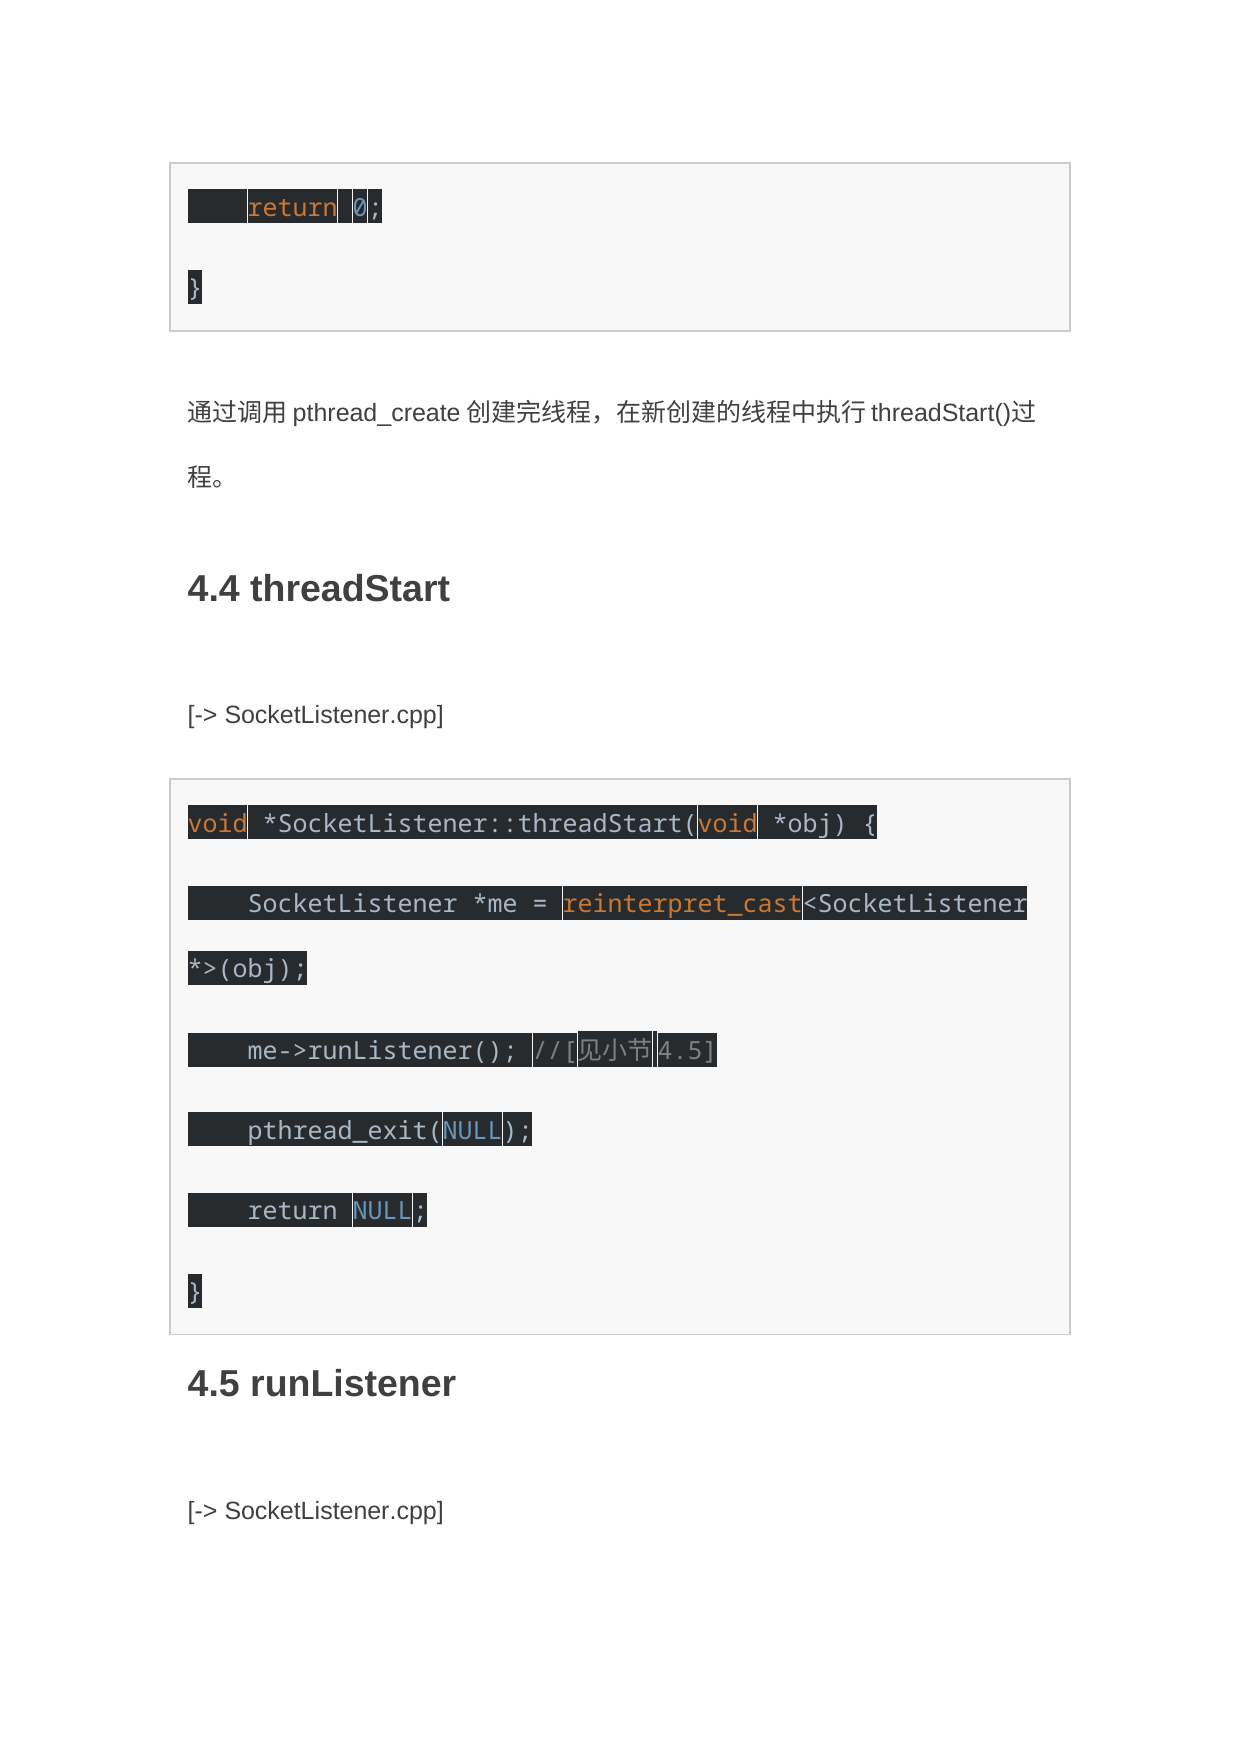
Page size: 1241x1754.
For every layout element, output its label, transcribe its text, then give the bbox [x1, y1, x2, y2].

text me->runListener(); //[见小节4.5] [171, 1004, 1069, 1081]
subtitle 4.4 threadStart [187, 555, 1053, 620]
text SocketListener *me = reinterpret_cast<SocketListener *>(obj); [171, 859, 1069, 1001]
text } [171, 243, 1069, 330]
text [-> SocketListener.cpp] [187, 699, 1053, 731]
subtitle 4.5 runListener [187, 1351, 1053, 1416]
text [-> SocketListener.cpp] [187, 1494, 1053, 1527]
text } [171, 1246, 1069, 1334]
text void *SocketListener::threadStart(void *obj) { [171, 780, 1069, 855]
text return NULL; [171, 1166, 1069, 1242]
text return 0; [171, 164, 1069, 239]
text pthread_exit(NULL); [171, 1085, 1069, 1162]
text 通过调用pthread_create创建完线程，在新创建的线程中执行threadStart()过程。 [187, 378, 1053, 508]
